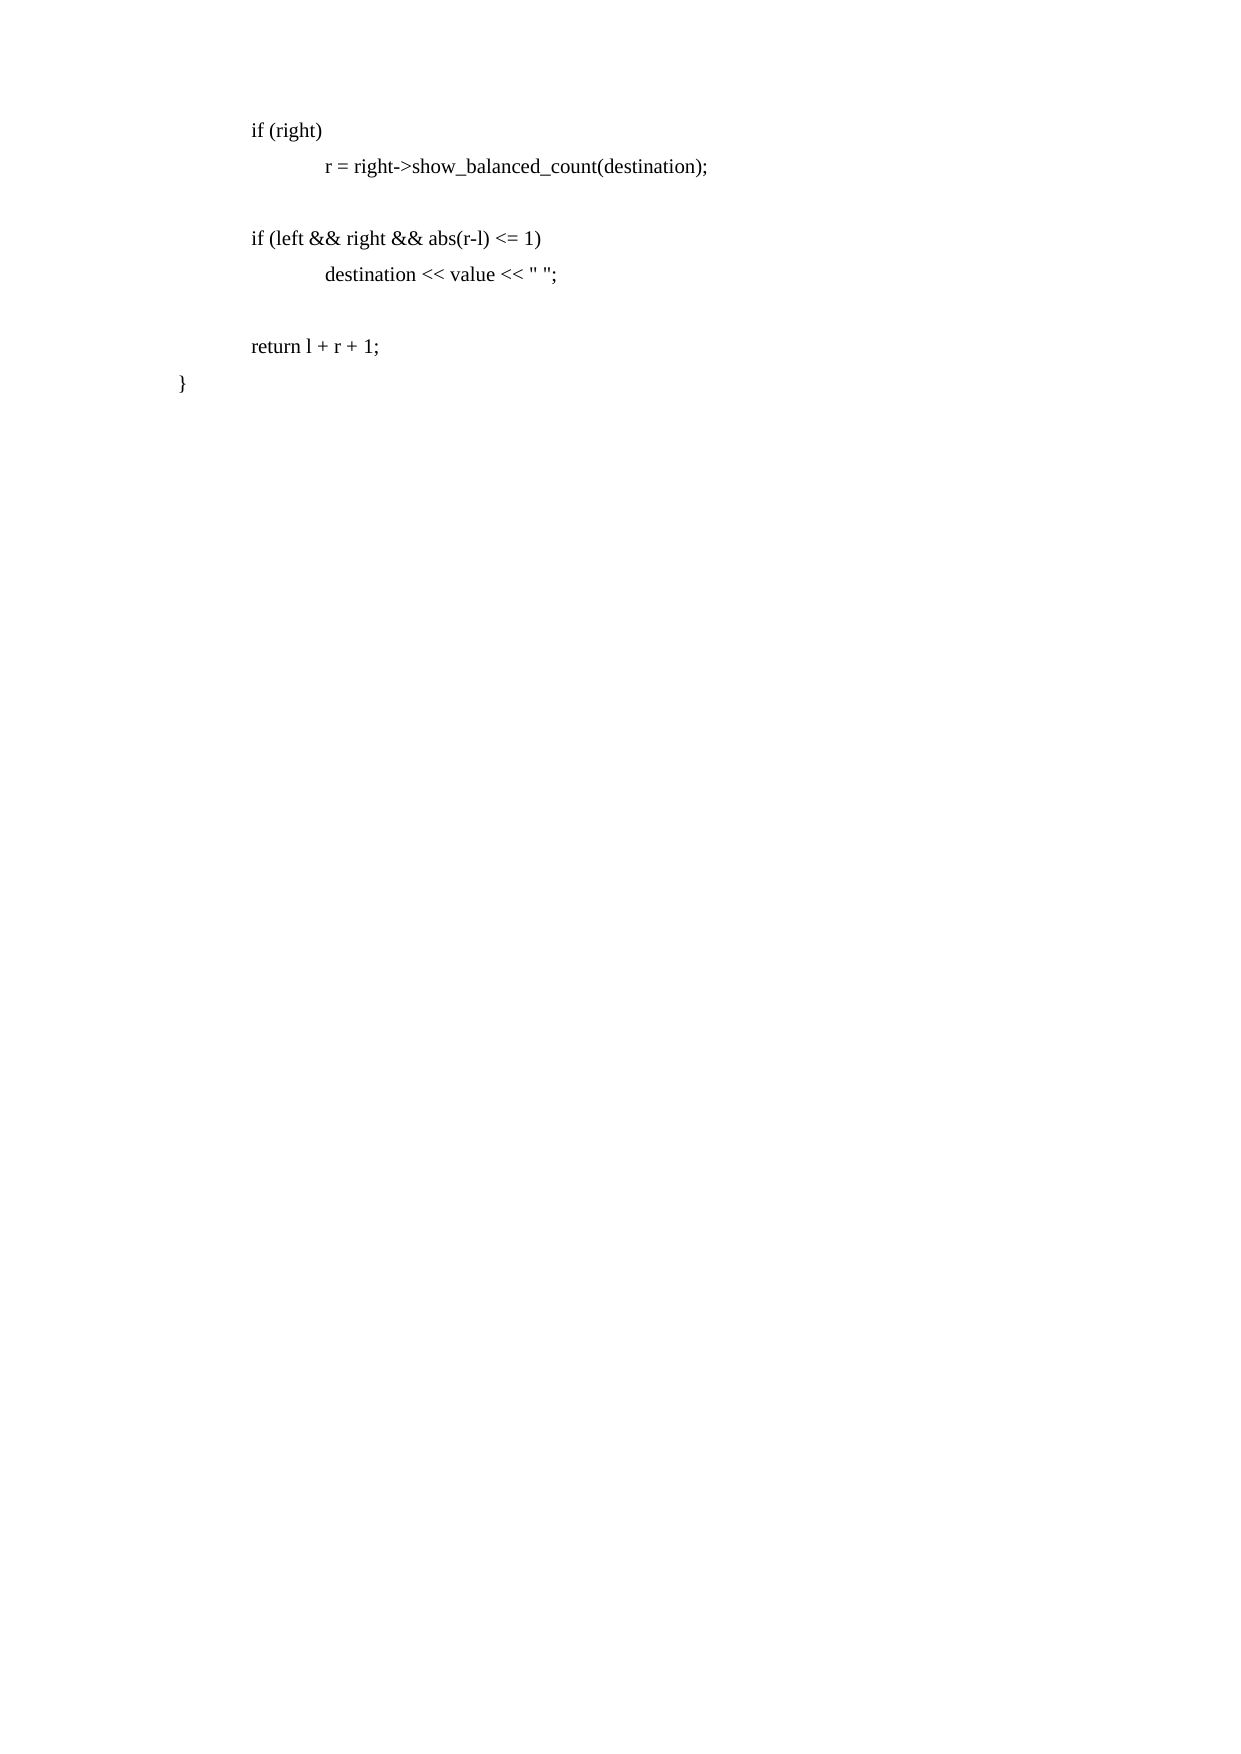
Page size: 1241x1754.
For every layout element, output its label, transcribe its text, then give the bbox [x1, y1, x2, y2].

text return l + r + 1; [177, 334, 1152, 358]
text destination << value << " "; [177, 262, 1152, 286]
text if (right) [177, 118, 1152, 142]
text if (left && right && abs(r-l) <= 1) [177, 226, 1152, 250]
text } [177, 370, 1152, 394]
text r = right->show_balanced_count(destination); [177, 154, 1152, 178]
